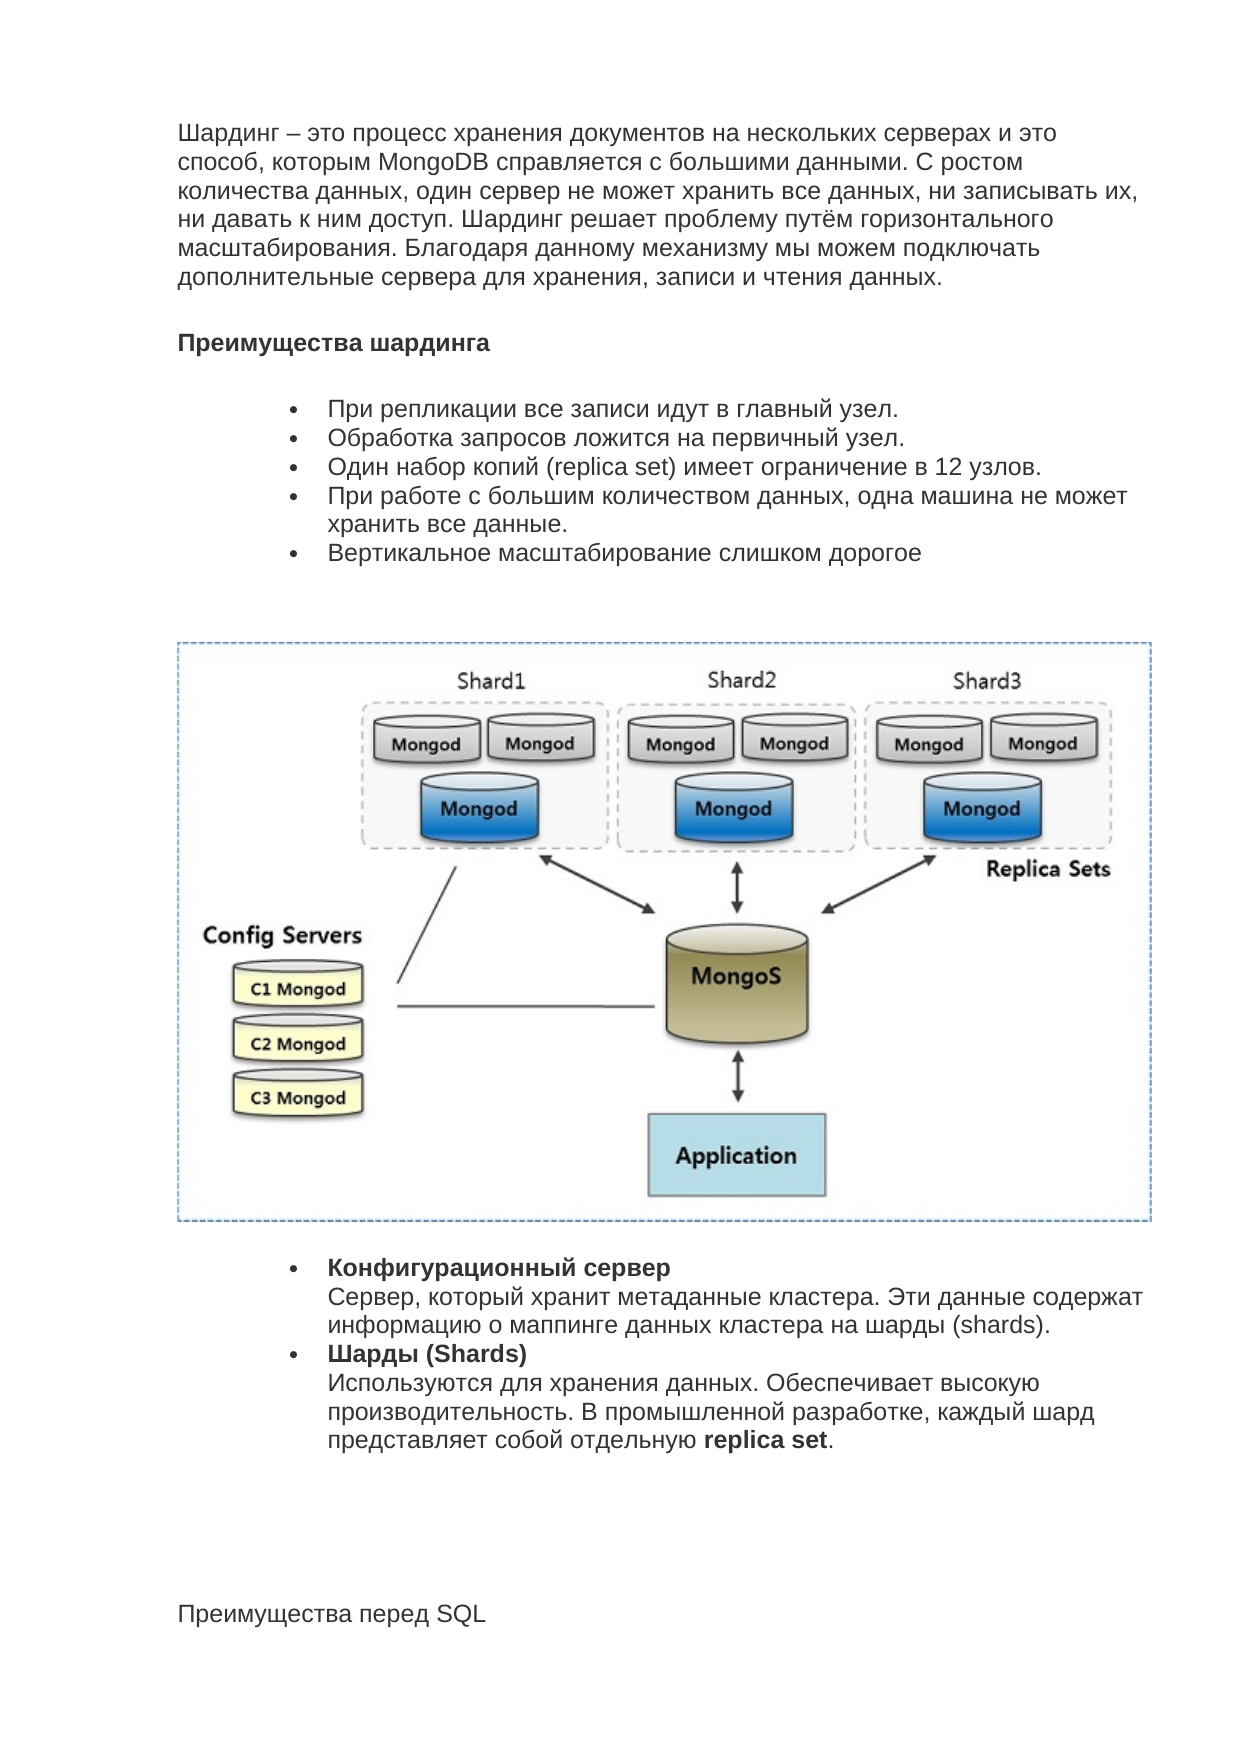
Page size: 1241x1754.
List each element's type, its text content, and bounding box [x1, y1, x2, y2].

list Шарды (Shards) Используются для хранения данных. Обеспечивает высокую производительность. В промышленной разработке, каждый шард представляет собой отдельную replica set. [290, 1339, 1152, 1454]
list При репликации все записи идут в главный узел. [290, 394, 1152, 423]
text Преимущества перед SQL [177, 1599, 1152, 1628]
list Один набор копий (replica set) имеет ограничение в 12 узлов. [290, 452, 1152, 481]
picture [177, 642, 1152, 1222]
list Конфигурационный сервер Сервер, который хранит метаданные кластера. Эти данные содержат информацию о маппинге данных кластера на шарды (shards). [290, 1253, 1152, 1339]
list Вертикальное масштабирование слишком дорогое [290, 538, 1152, 567]
list При работе с большим количеством данных, одна машина не может хранить все данные. [290, 481, 1152, 538]
list Обработка запросов ложится на первичный узел. [290, 423, 1152, 452]
text Шардинг – это процесс хранения документов на нескольких серверах и это способ, которым MongoDB справляется с большими данными. С ростом количества данных, один сервер не может хранить все данных, ни записывать их, ни давать к ним доступ. Шардинг решает проблему путём горизонтального масштабирования. Благодаря данному механизму мы можем подключать дополнительные сервера для хранения, записи и чтения данных. [177, 118, 1152, 291]
text Преимущества шардинга [177, 328, 1152, 357]
